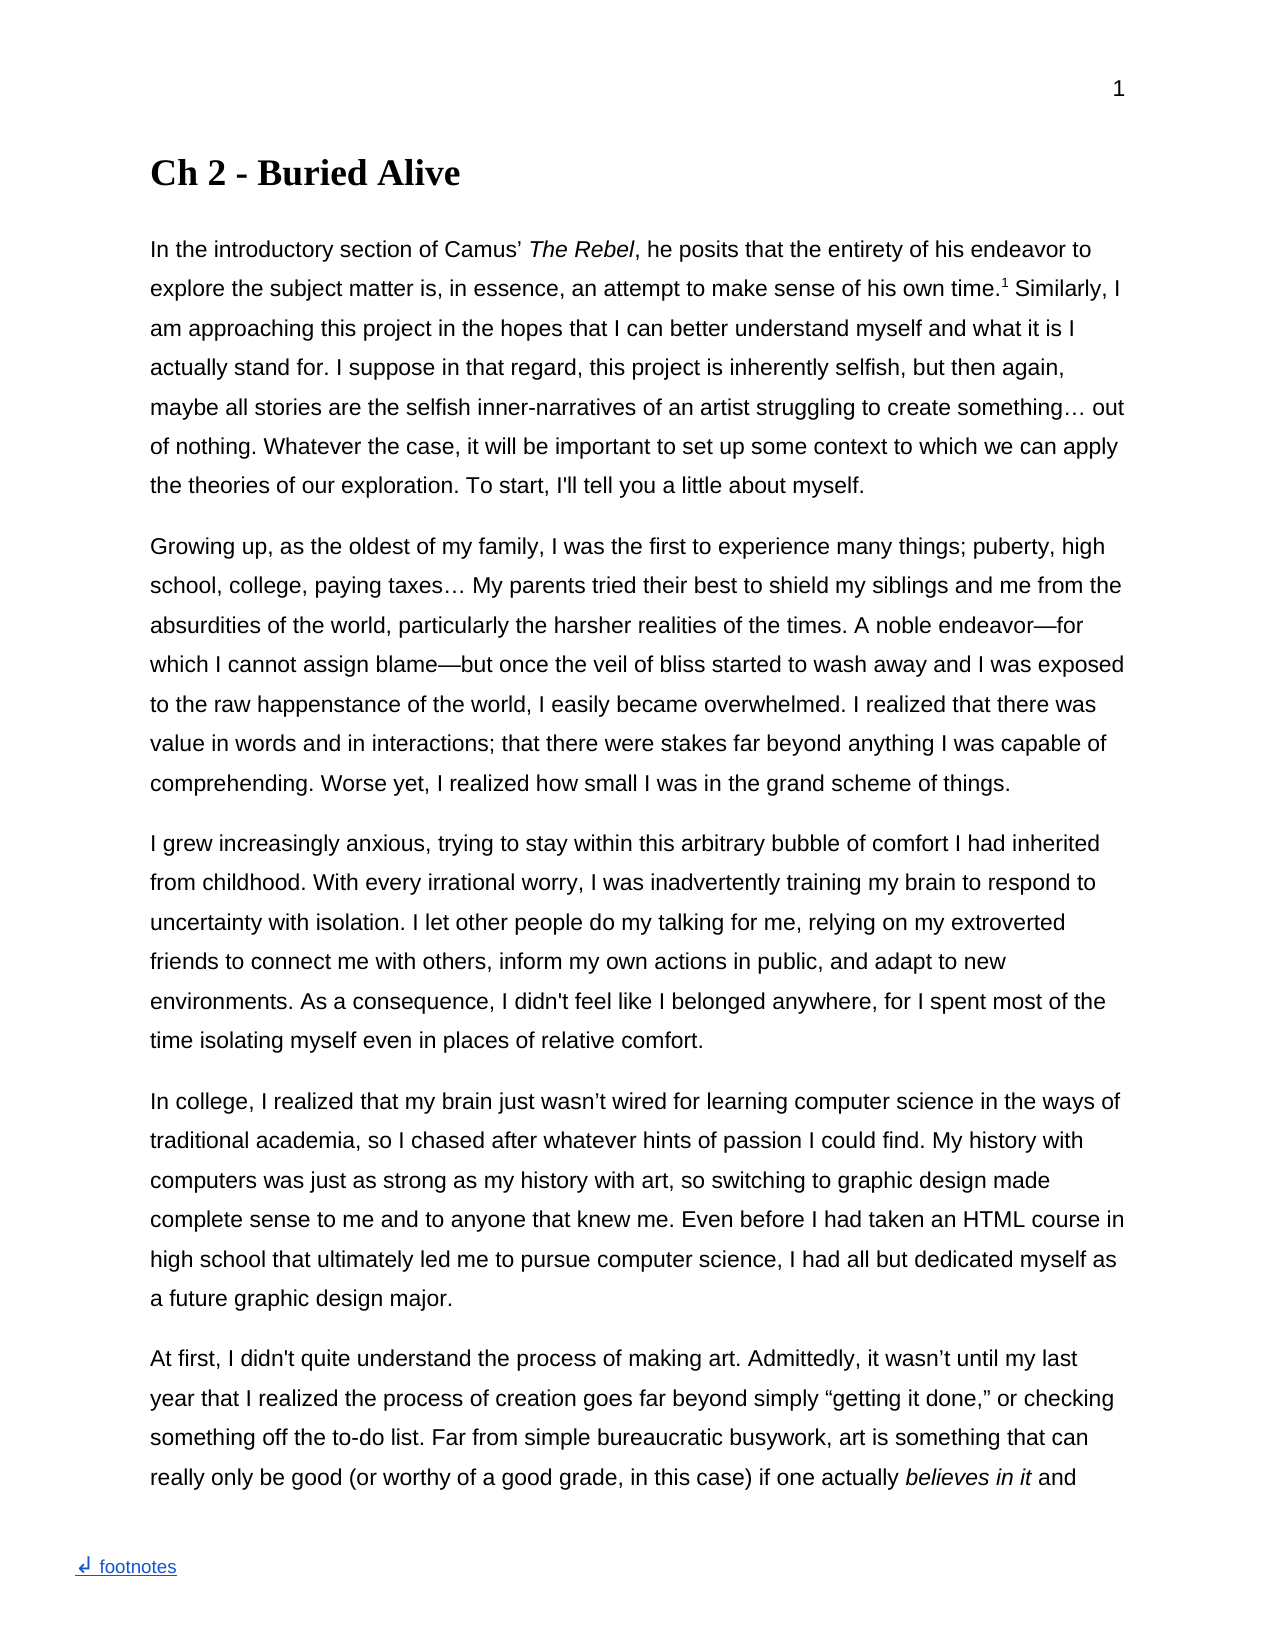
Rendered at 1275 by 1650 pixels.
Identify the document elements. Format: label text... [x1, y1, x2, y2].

text I grew increasingly anxious, trying to stay within this arbitrary bubble of comfort I had inherited from childhood. With every irrational worry, I was inadvertently training my brain to respond to uncertainty with isolation. I let other people do my talking for me, relying on my extroverted friends to connect me with others, inform my own actions in public, and adapt to new environments. As a consequence, I didn't feel like I belonged anywhere, for I spent most of the time isolating myself even in places of relative comfort. [150, 830, 1125, 1054]
subtitle Ch 2 - Buried Alive [150, 150, 1125, 193]
text In the introductory section of Camus’ The Rebel, he posits that the entirety of his endeavor to explore the subject matter is, in essence, an attempt to make sense of his own time.1 Similarly, I am approaching this project in the hopes that I can better understand myself and what it is I actually stand for. I suppose in that regard, this project is inherently selfish, but then again, maybe all stories are the selfish inner-narratives of an artist struggling to create something… out of nothing. Whatever the case, it will be important to set up some context to which we can apply the theories of our exploration. To start, I'll tell you a little about myself. [150, 236, 1125, 499]
text In college, I realized that my brain just wasn’t wired for learning computer science in the ways of traditional academia, so I chased after whatever hints of passion I could find. My history with computers was just as strong as my history with art, so switching to graphic design made complete sense to me and to anyone that knew me. Even before I had taken an HTML course in high school that ultimately led me to pursue computer science, I had all but dedicated myself as a future graphic design major. [150, 1088, 1125, 1311]
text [150, 1345, 1125, 1490]
text Growing up, as the oldest of my family, I was the first to experience many things; puberty, high school, college, paying taxes… My parents tried their best to shield my siblings and me from the absurdities of the world, particularly the harsher realities of the times. A noble endeavor—for which I cannot assign blame—but once the veil of bliss started to wash away and I was exposed to the raw happenstance of the world, I easily became overwhelmed. I realized that there was value in words and in interactions; that there were stakes far beyond anything I was capable of comprehending. Worse yet, I realized how small I was in the grand scheme of things. [150, 533, 1125, 796]
